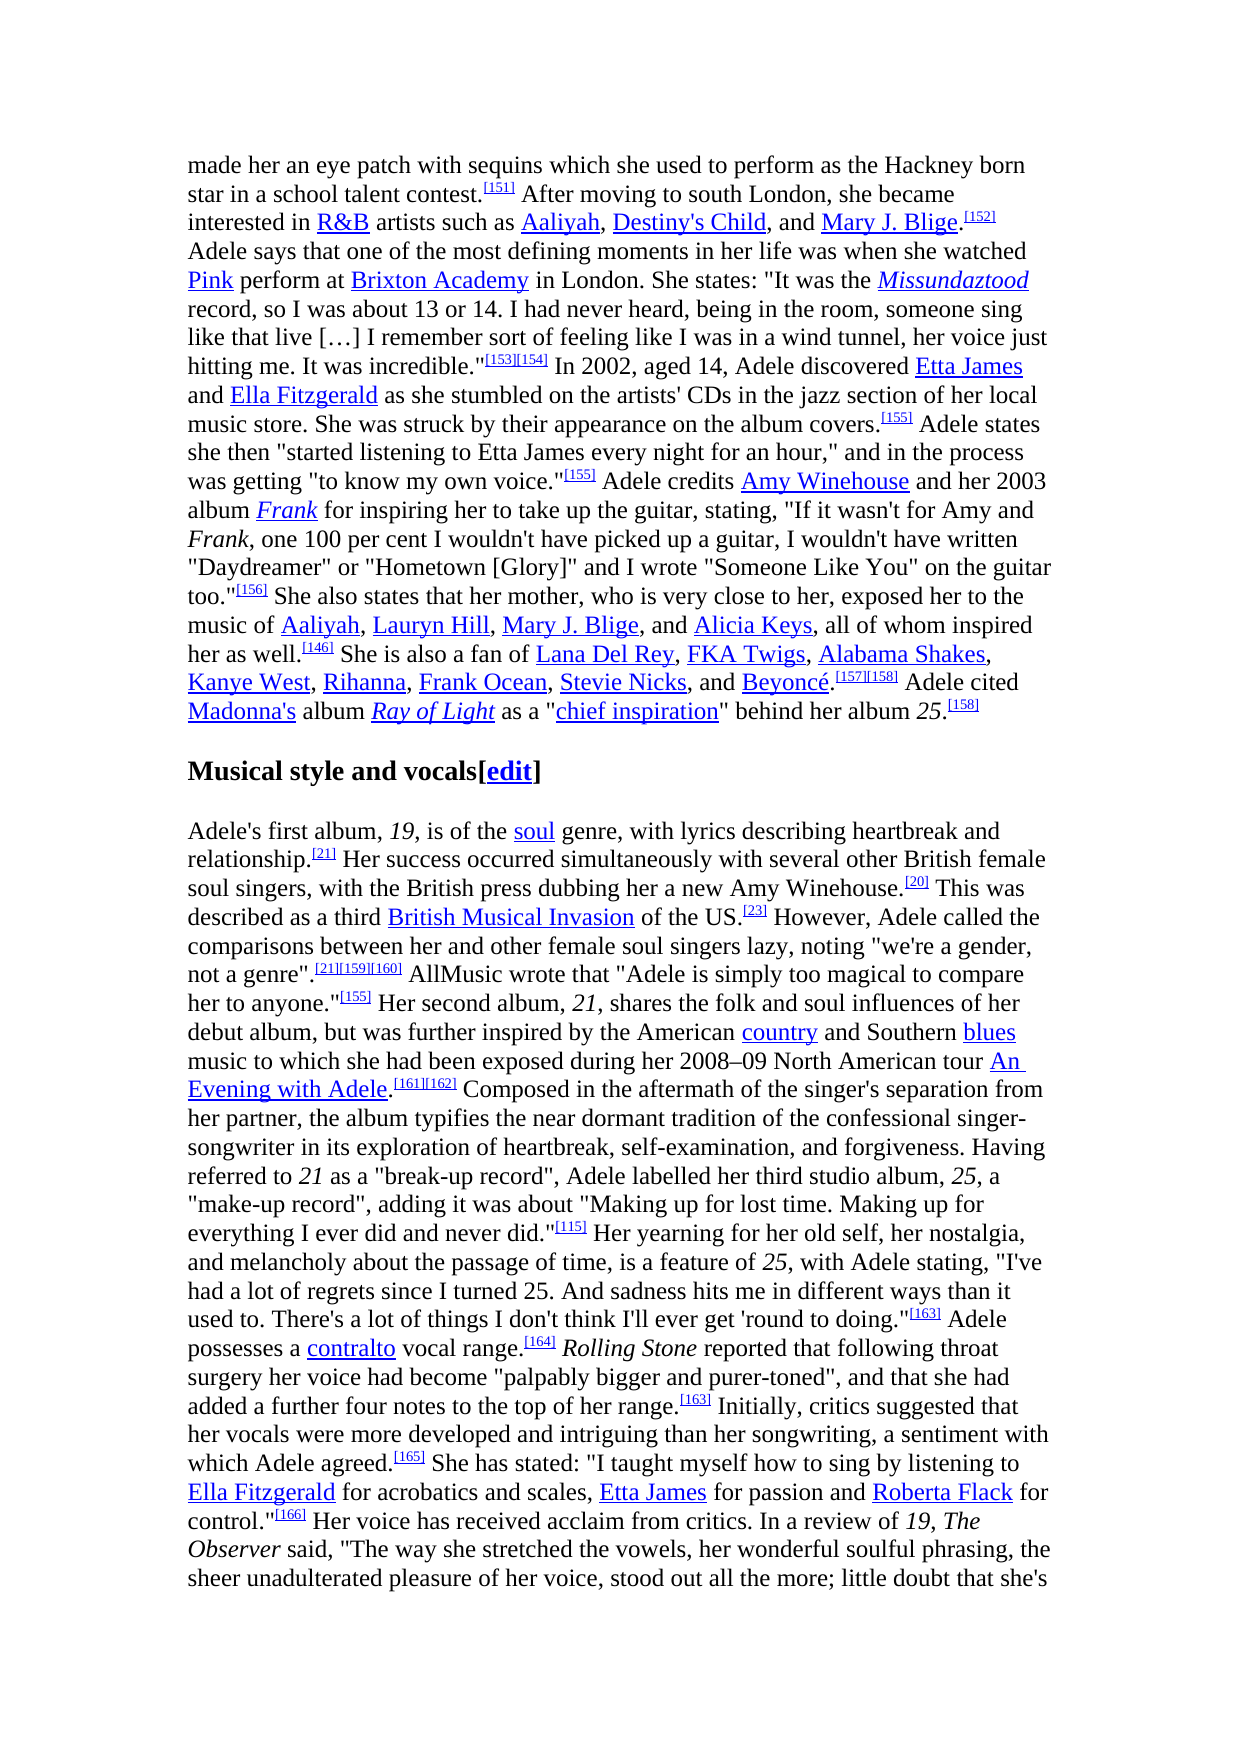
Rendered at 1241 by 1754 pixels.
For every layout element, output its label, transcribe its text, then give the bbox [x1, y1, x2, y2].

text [187, 816, 1053, 1592]
subtitle Musical style and vocals[edit] [187, 754, 1053, 787]
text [187, 150, 1053, 725]
